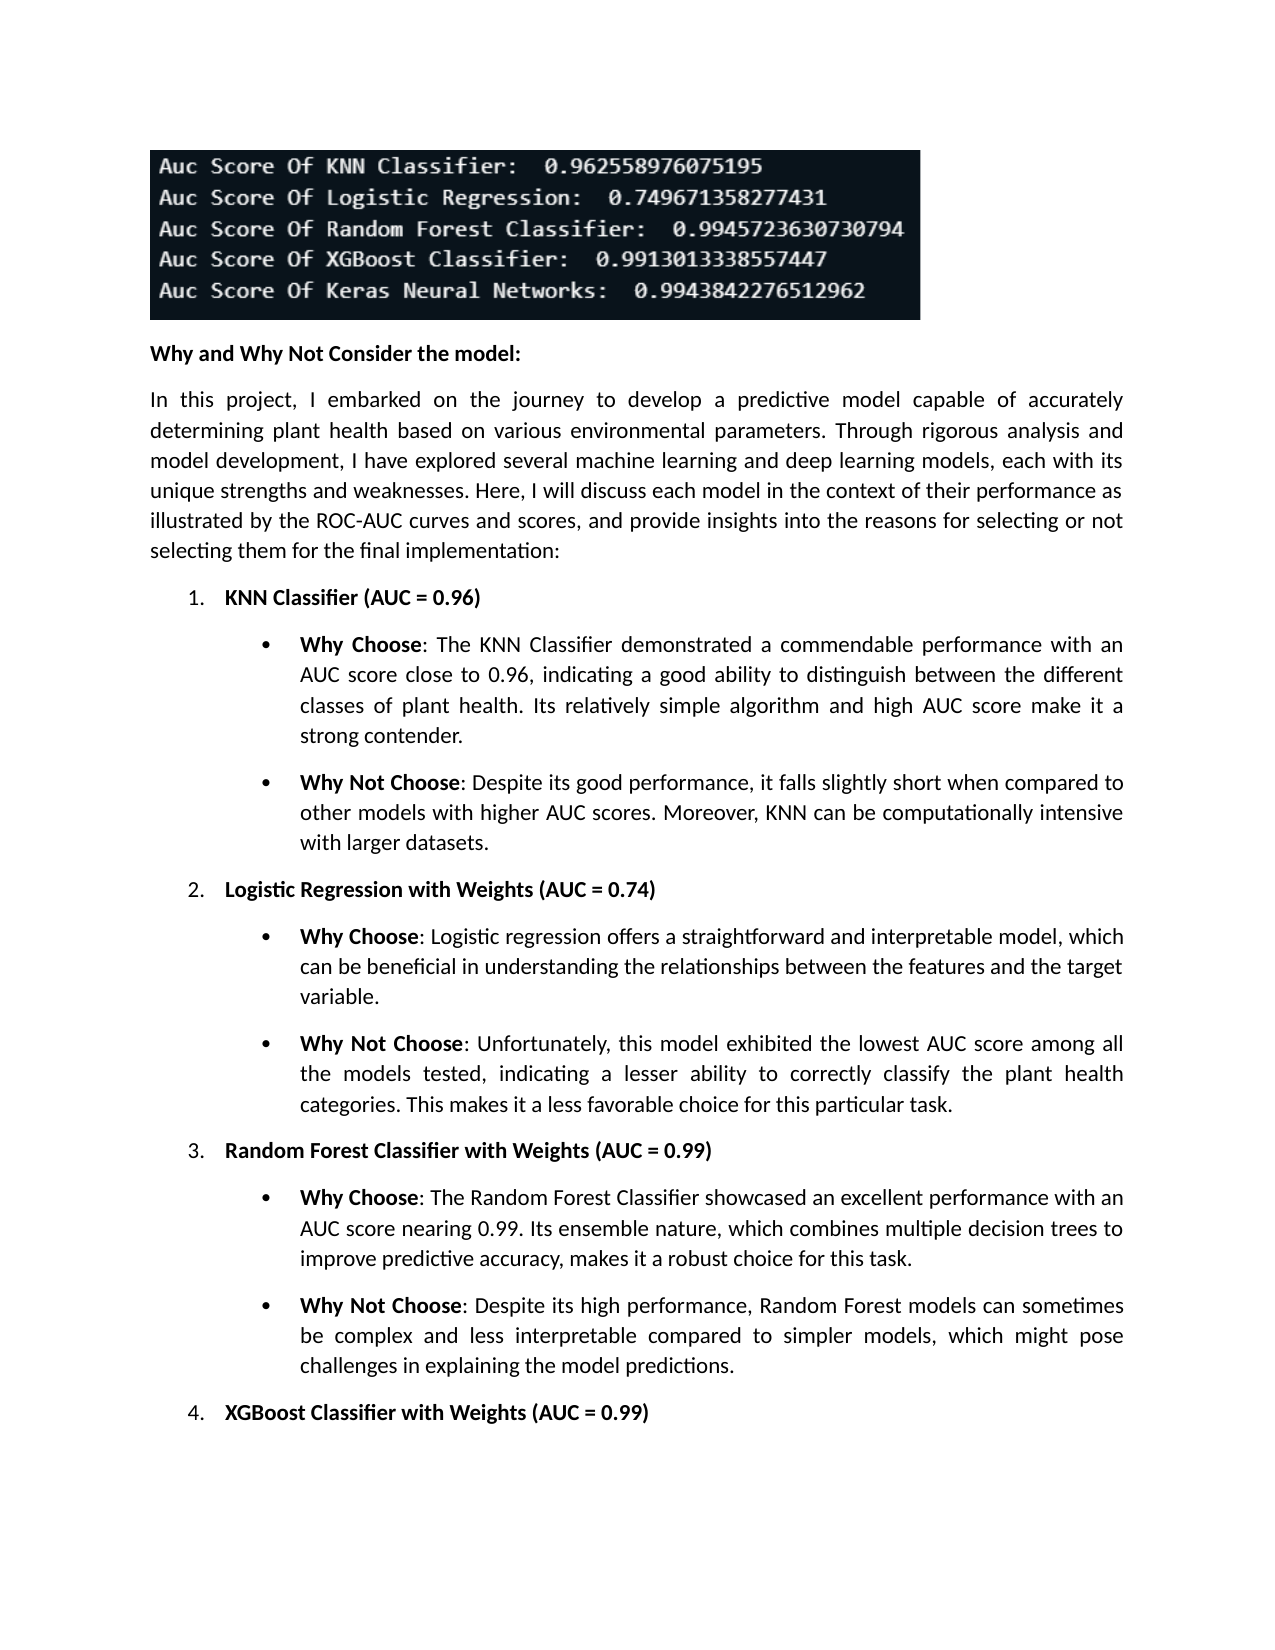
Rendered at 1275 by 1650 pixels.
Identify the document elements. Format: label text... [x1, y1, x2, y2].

list Why Choose: The KNN Classifier demonstrated a commendable performance with an AUC score close to 0.96, indicating a good ability to distinguish between the different classes of plant health. Its relatively simple algorithm and high AUC score make it a strong contender. [262, 630, 1125, 749]
list Logistic Regression with Weights (AUC = 0.74) [187, 875, 1125, 903]
picture [150, 150, 921, 320]
list Why Choose: Logistic regression offers a straightforward and interpretable model, which can be beneficial in understanding the relationships between the features and the target variable. [262, 922, 1125, 1010]
text In this project, I embarked on the journey to develop a predictive model capable of accurately determining plant health based on various environmental parameters. Through rigorous analysis and model development, I have explored several machine learning and deep learning models, each with its unique strengths and weaknesses. Here, I will discuss each model in the context of their performance as illustrated by the ROC-AUC curves and scores, and provide insights into the reasons for selecting or not selecting them for the final implementation: [150, 386, 1125, 564]
list Why Choose: The Random Forest Classifier showcased an excellent performance with an AUC score nearing 0.99. Its ensemble nature, which combines multiple decision trees to improve predictive accuracy, makes it a robust choice for this task. [262, 1183, 1125, 1272]
list XGBoost Classifier with Weights (AUC = 0.99) [187, 1398, 1125, 1426]
text Why and Why Not Consider the model: [150, 339, 1125, 367]
list Random Forest Classifier with Weights (AUC = 0.99) [187, 1137, 1125, 1164]
list Why Not Choose: Despite its high performance, Random Forest models can sometimes be complex and less interpretable compared to simpler models, which might pose challenges in explaining the model predictions. [262, 1291, 1125, 1379]
list Why Not Choose: Despite its good performance, it falls slightly short when compared to other models with higher AUC scores. Moreover, KNN can be computationally intensive with larger datasets. [262, 768, 1125, 856]
list Why Not Choose: Unfortunately, this model exhibited the lowest AUC score among all the models tested, indicating a lesser ability to correctly classify the plant health categories. This makes it a less favorable choice for this particular task. [262, 1029, 1125, 1118]
list KNN Classifier (AUC = 0.96) [187, 583, 1125, 611]
